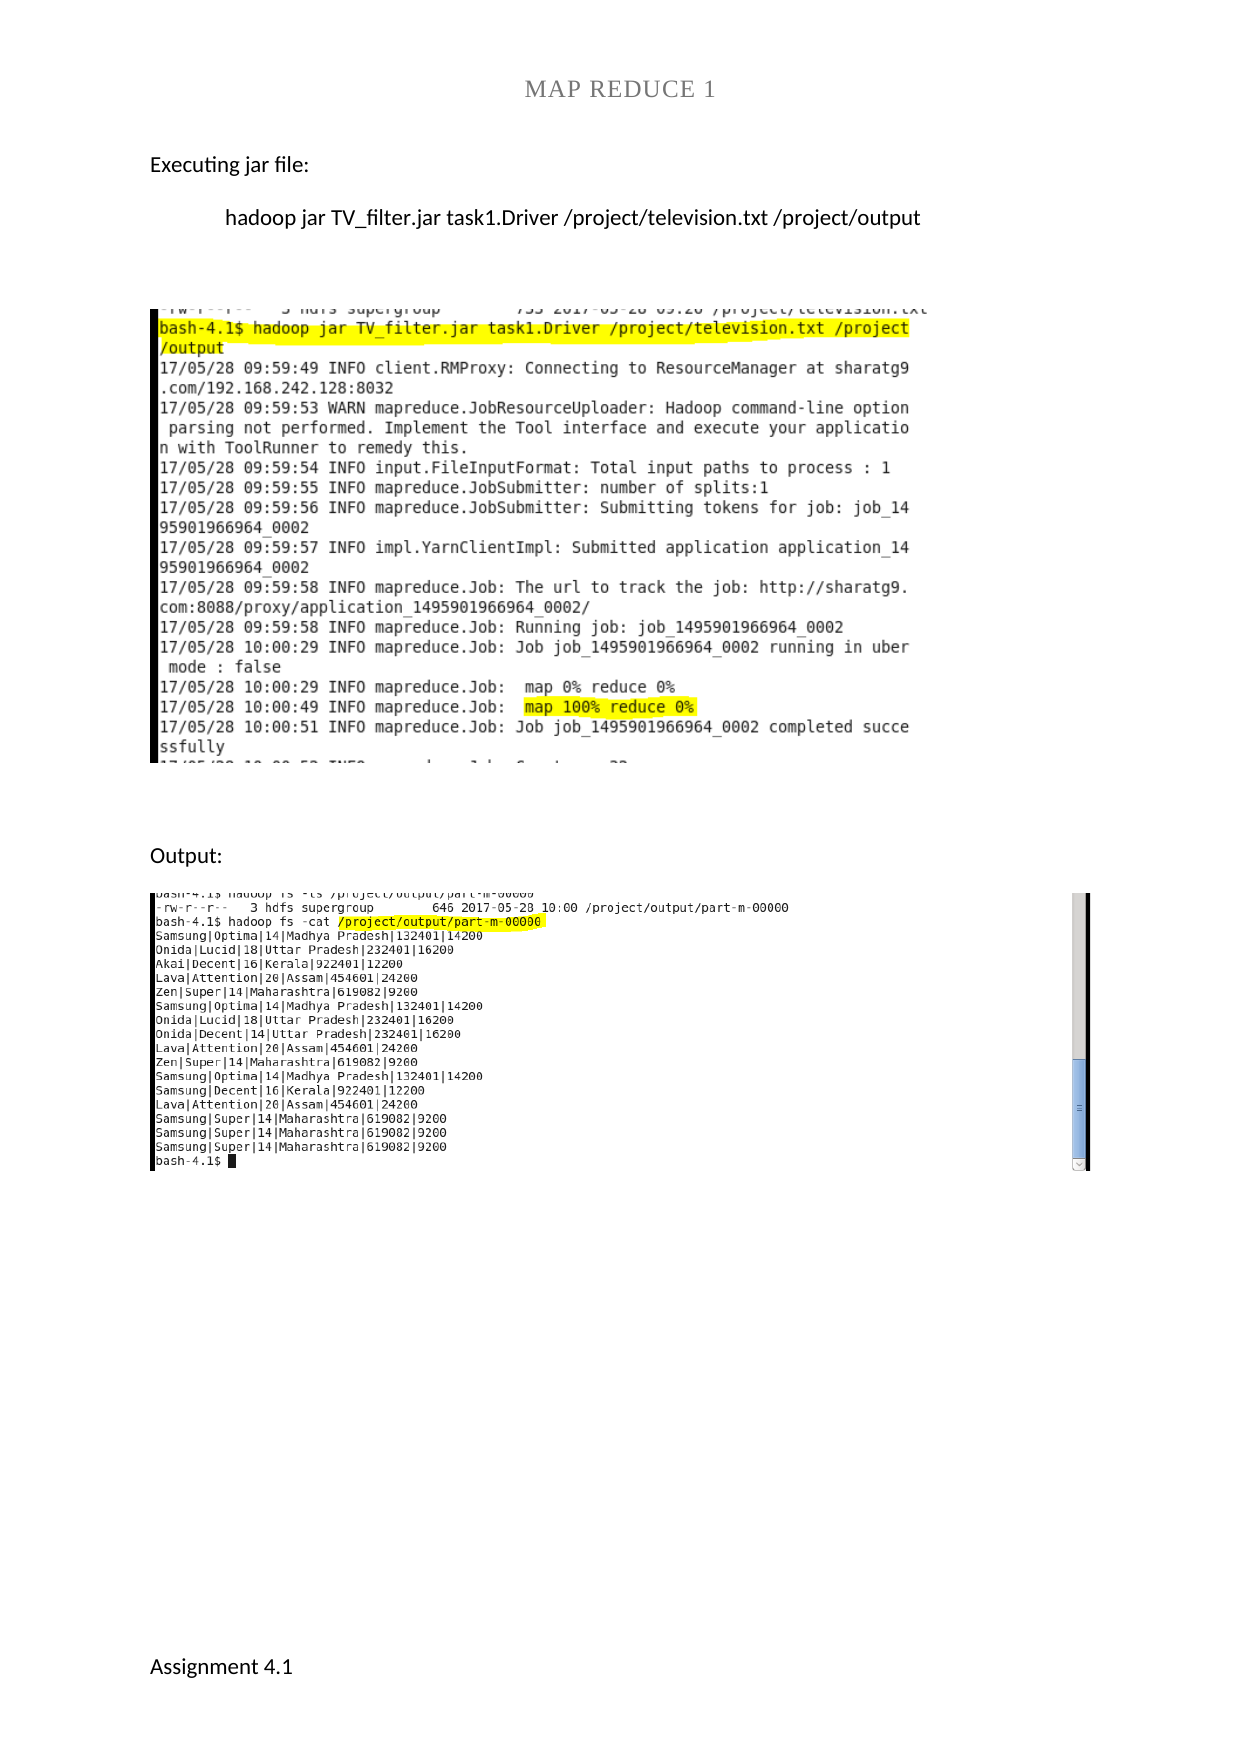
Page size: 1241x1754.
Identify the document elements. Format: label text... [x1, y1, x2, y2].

text hadoop jar TV_filter.jar task1.Driver /project/television.txt /project/output [150, 203, 1090, 231]
text Output: [150, 841, 1090, 869]
picture [150, 893, 1091, 1171]
picture [150, 309, 1091, 763]
text Executing jar file: [150, 150, 1090, 178]
